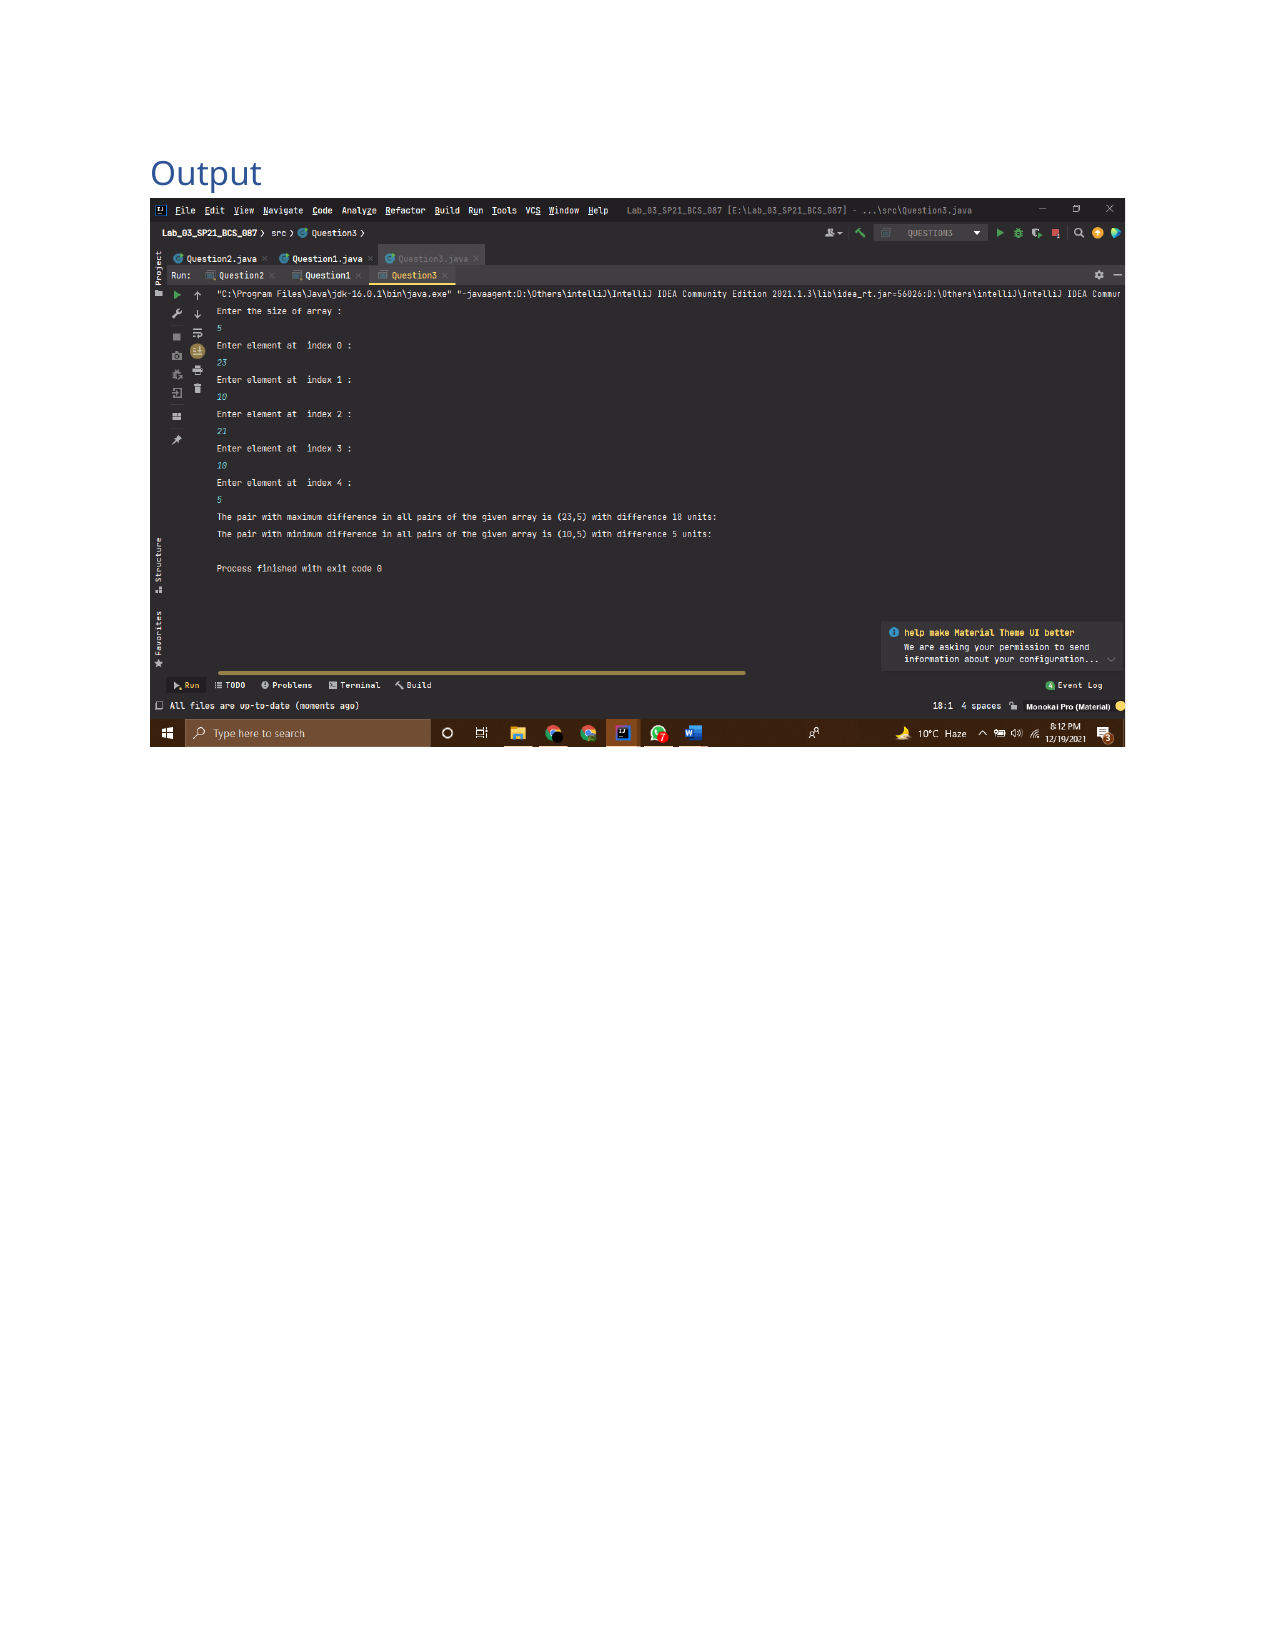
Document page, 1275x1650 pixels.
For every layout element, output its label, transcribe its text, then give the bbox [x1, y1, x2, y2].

subtitle Output [150, 150, 1125, 195]
picture [150, 198, 1125, 747]
